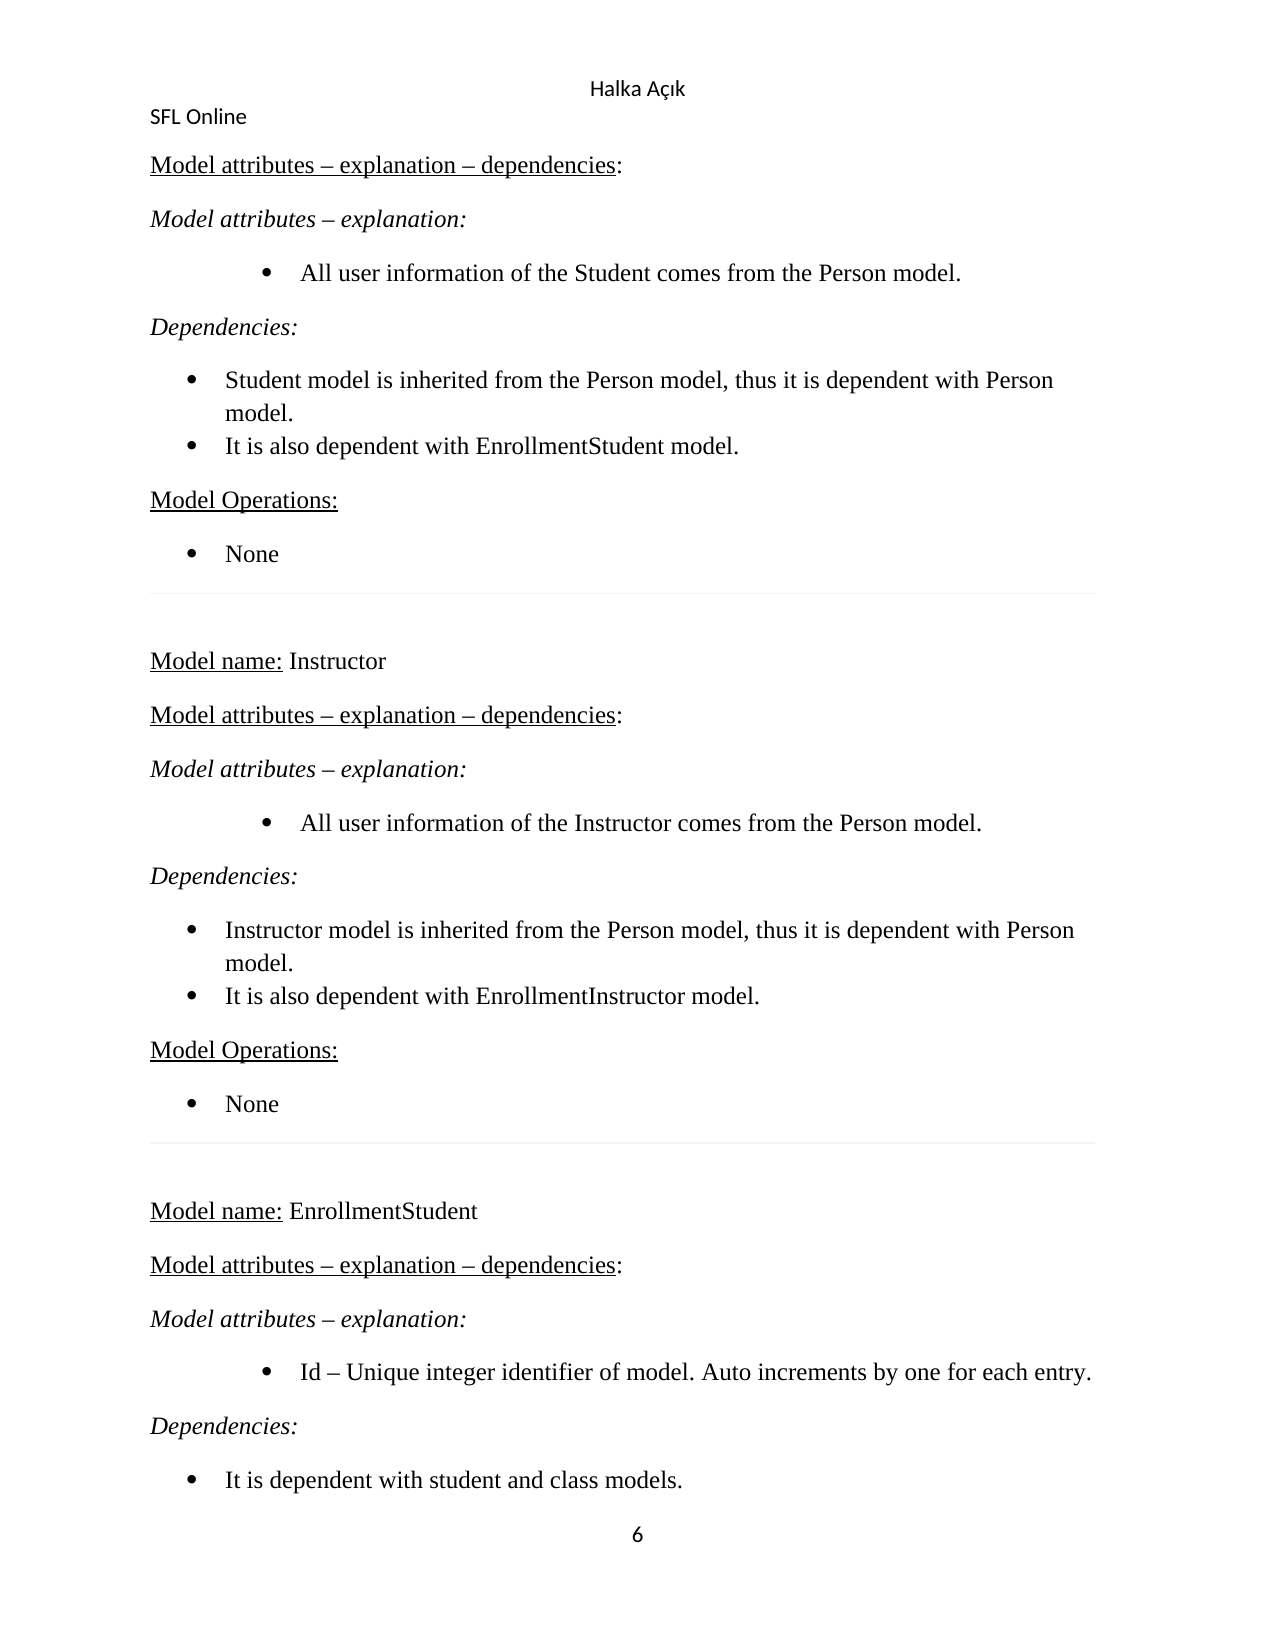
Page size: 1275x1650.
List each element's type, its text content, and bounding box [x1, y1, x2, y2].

list Instructor model is inherited from the Person model, thus it is dependent with Person model. [187, 915, 1125, 977]
text Model attributes – explanation: [150, 204, 1125, 233]
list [262, 1357, 1125, 1386]
list Student model is inherited from the Person model, thus it is dependent with Person model. [187, 365, 1125, 427]
list It is dependent with student and class models. [187, 1465, 1125, 1494]
list It is also dependent with EnrollmentStudent model. [187, 431, 1125, 460]
list None [187, 539, 1125, 568]
text Dependencies: [150, 312, 1125, 340]
list It is also dependent with EnrollmentInstructor model. [187, 981, 1125, 1010]
list All user information of the Instructor comes from the Person model. [262, 808, 1125, 836]
text Model name: Instructor [150, 646, 1125, 675]
text Model attributes – explanation: [150, 1304, 1125, 1332]
text Dependencies: [150, 1411, 1125, 1440]
list All user information of the Student comes from the Person model. [262, 258, 1125, 286]
text Model attributes – explanation – dependencies: [150, 1250, 1125, 1278]
text Model Operations: [150, 1035, 1125, 1064]
text Model attributes – explanation: [150, 754, 1125, 782]
text Model attributes – explanation – dependencies: [150, 150, 1125, 179]
text Dependencies: [150, 861, 1125, 890]
list None [187, 1089, 1125, 1118]
text Model name: EnrollmentStudent [150, 1196, 1125, 1225]
text Model Operations: [150, 485, 1125, 514]
text Model attributes – explanation – dependencies: [150, 700, 1125, 729]
